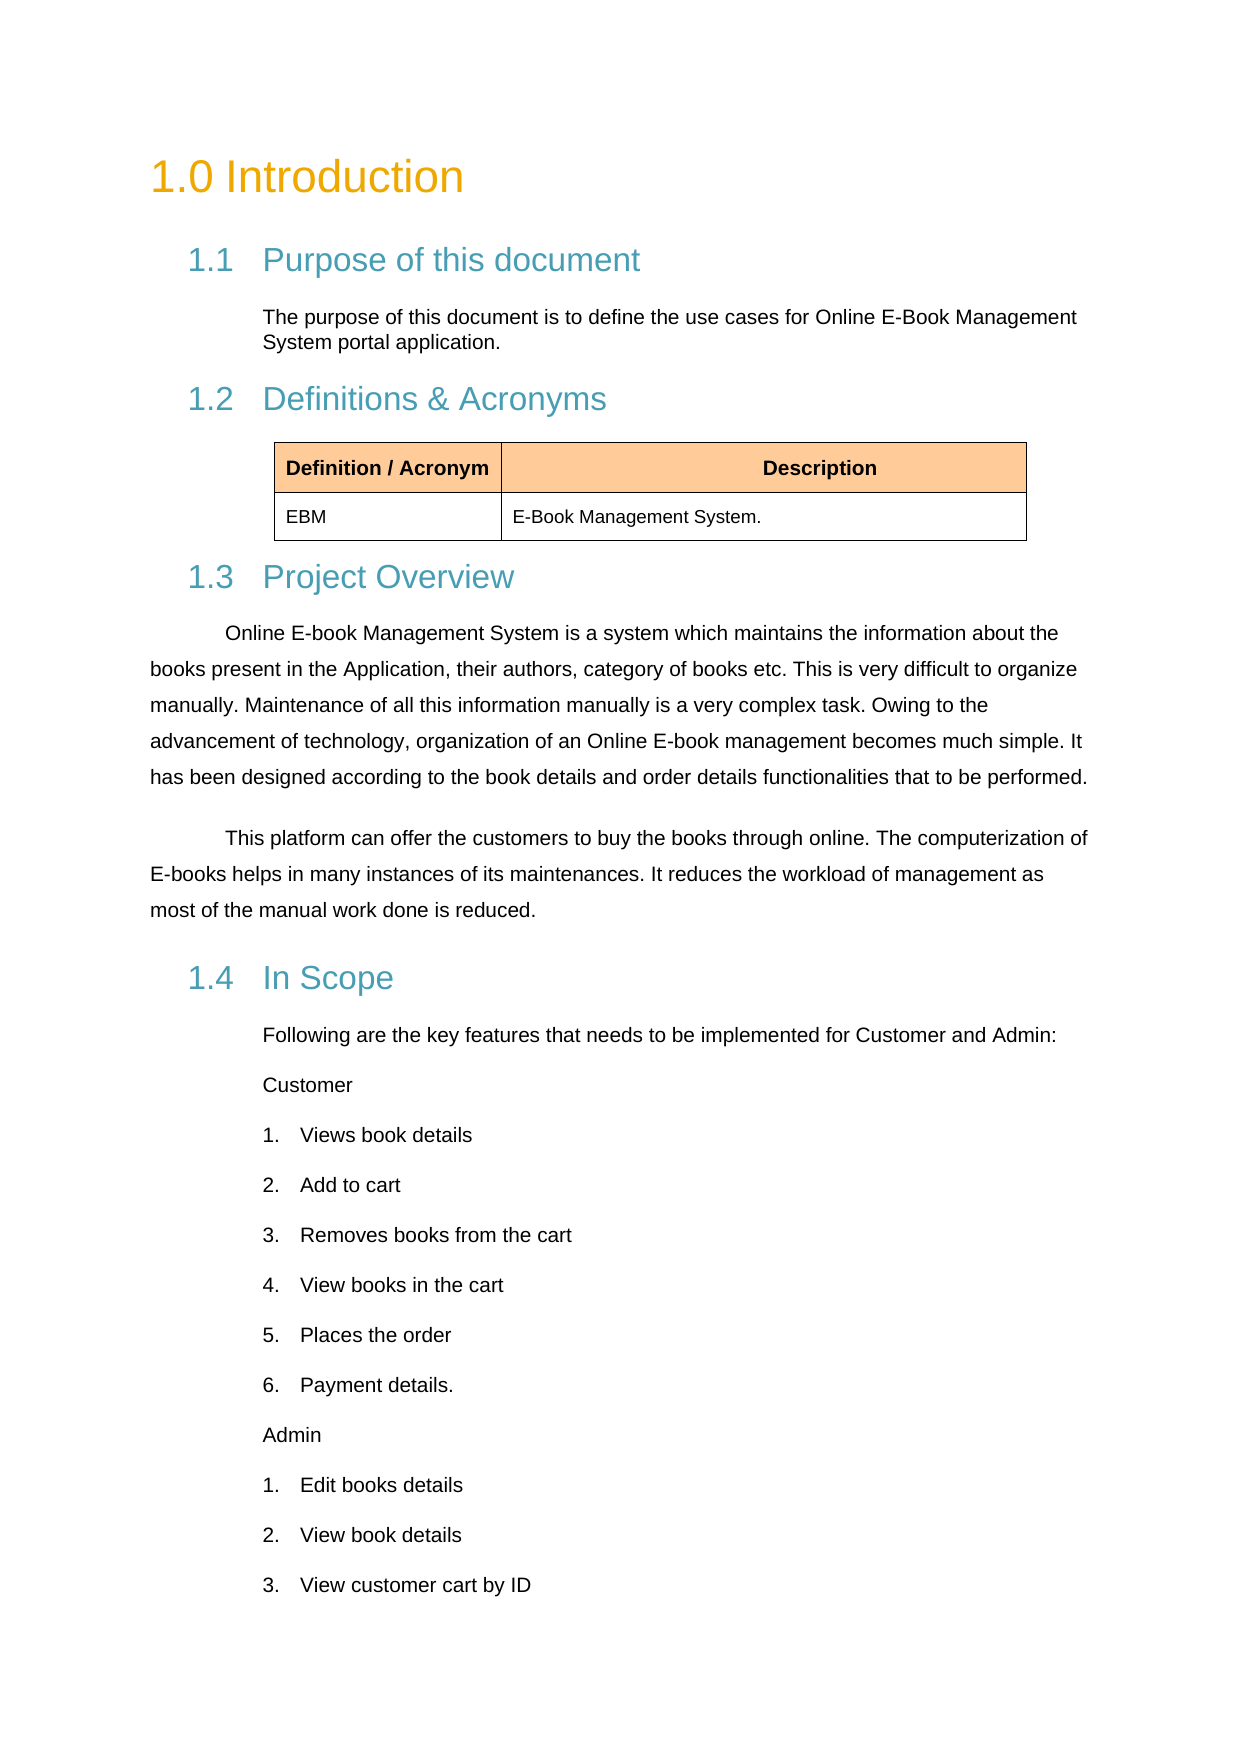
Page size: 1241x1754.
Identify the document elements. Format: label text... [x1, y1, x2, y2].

list View books in the cart [262, 1272, 1078, 1297]
list Removes books from the cart [262, 1222, 1078, 1247]
table_header Description [502, 443, 1026, 492]
subtitle Definitions & Acronyms [187, 379, 1090, 417]
table_cell E-Book Management System. [502, 493, 1026, 540]
subtitle Purpose of this document [187, 240, 1090, 279]
list Edit books details [262, 1472, 1078, 1497]
list Payment details. [262, 1372, 1078, 1397]
list Views book details [262, 1122, 1078, 1147]
table_cell EBM [275, 493, 501, 540]
subtitle Introduction [150, 150, 1078, 203]
text Online E-book Management System is a system which maintains the information about the books present in the Application, their authors, category of books etc. This is very difficult to organize manually. Maintenance of all this information manually is a very complex task. Owing to the advancement of technology, organization of an Online E-book management becomes much simple. It has been designed according to the book details and order details functionalities that to be performed. [150, 621, 1095, 788]
list Add to cart [262, 1172, 1078, 1197]
list View book details [262, 1522, 1078, 1547]
text Customer [262, 1072, 1078, 1097]
text The purpose of this document is to define the use cases for Online E-Book Management System portal application. [262, 304, 1078, 354]
text This platform can offer the customers to buy the books through online. The computerization of E-books helps in many instances of its maintenances. It reduces the workload of management as most of the manual work done is reduced. [150, 826, 1095, 921]
subtitle In Scope [187, 958, 1090, 997]
list Places the order [262, 1322, 1078, 1347]
list View customer cart by ID [262, 1572, 1078, 1597]
subtitle Project Overview [187, 557, 1090, 596]
text Admin [262, 1422, 1078, 1447]
text Following are the key features that needs to be implemented for Customer and Admin: [262, 1022, 1078, 1047]
table_header Definition / Acronym [275, 443, 501, 492]
